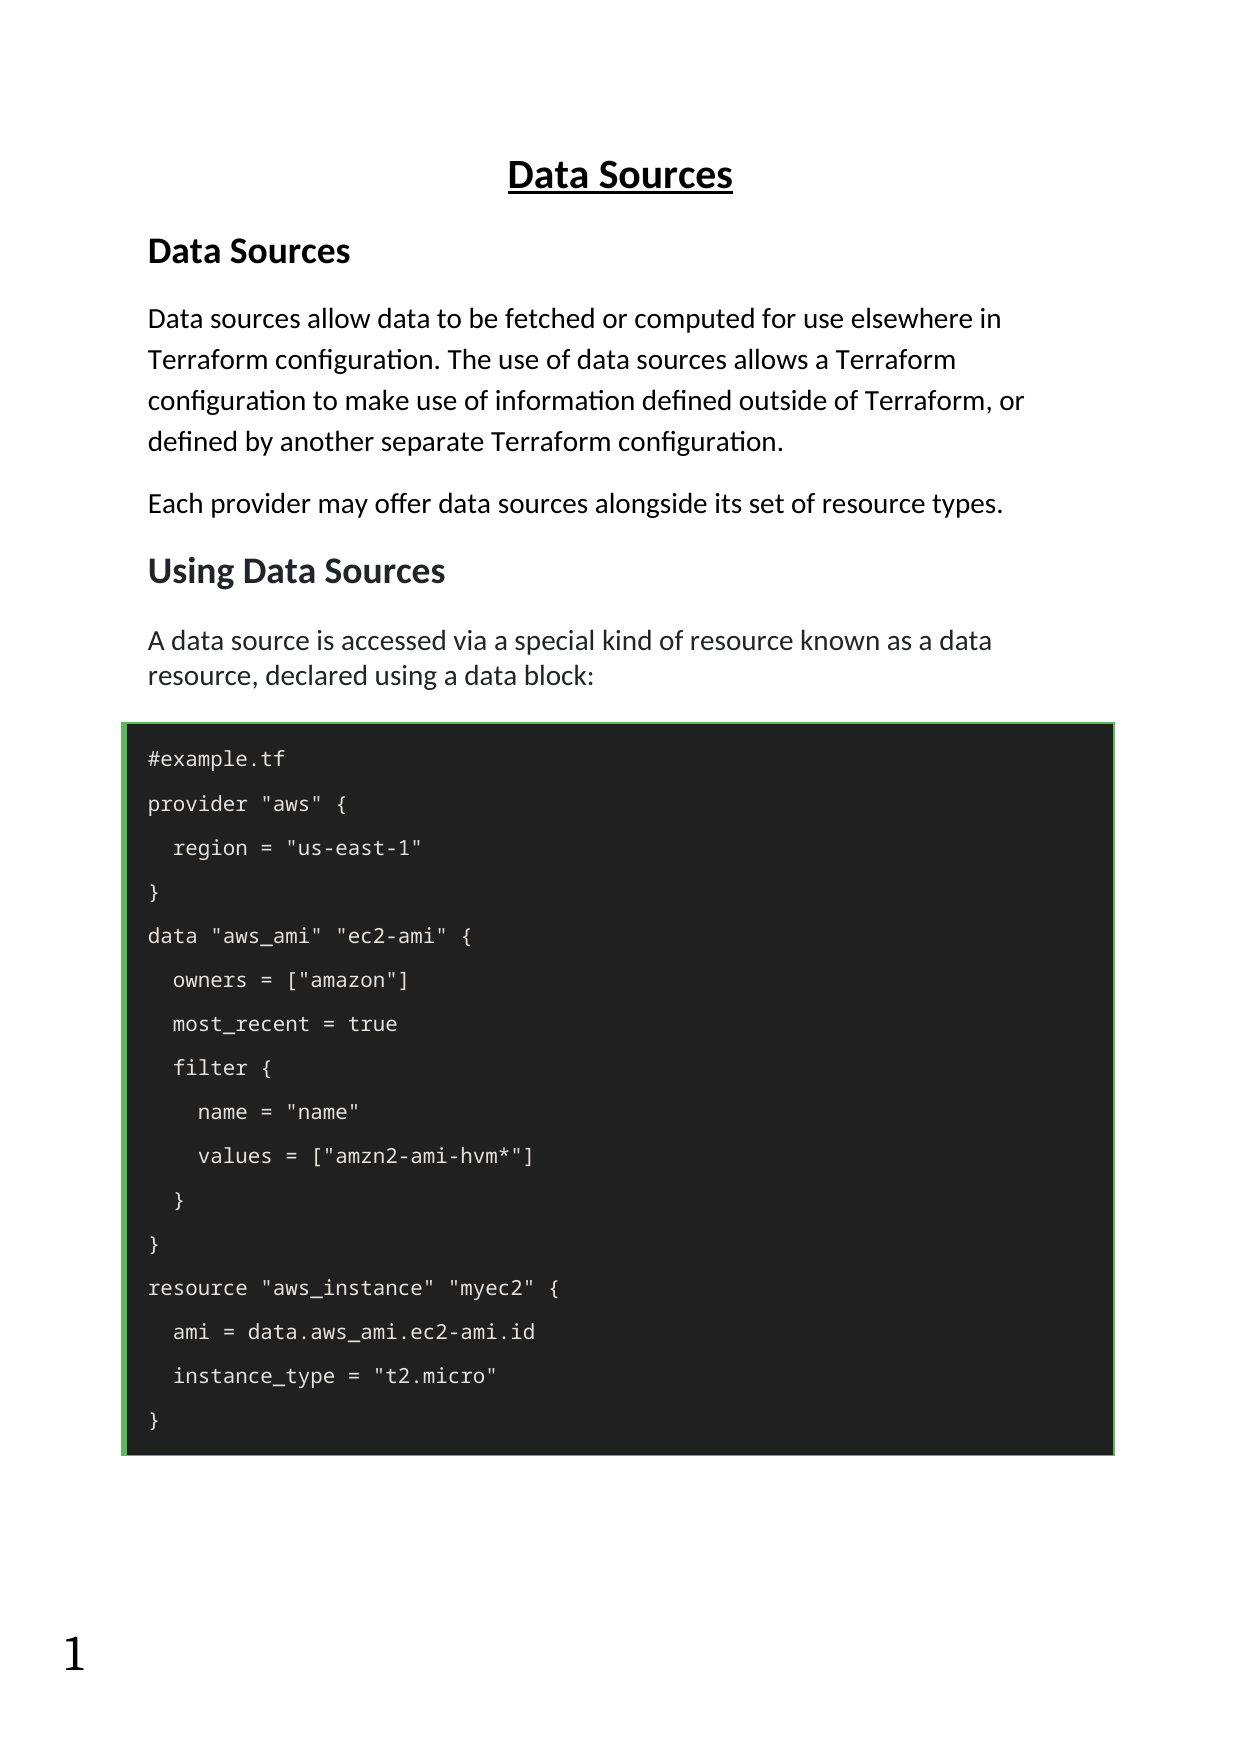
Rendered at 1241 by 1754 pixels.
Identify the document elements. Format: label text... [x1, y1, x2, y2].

text Data Sources [148, 148, 1093, 198]
text data "aws_ami" "ec2-ami" { [127, 898, 1113, 942]
text } [127, 1163, 1113, 1207]
text most_recent = true [127, 987, 1113, 1031]
text resource "aws_instance" "myec2" { [127, 1251, 1113, 1295]
text } [127, 1383, 1113, 1455]
text name = "name" [127, 1075, 1113, 1119]
text Using Data Sources [148, 547, 1093, 593]
text instance_type = "t2.micro" [127, 1339, 1113, 1383]
text provider "aws" { [127, 766, 1113, 810]
text } [127, 1207, 1113, 1251]
text } [127, 854, 1113, 898]
text #example.tf [127, 724, 1113, 766]
text values = ["amzn2-ami-hvm*"] [127, 1119, 1113, 1163]
text filter { [127, 1031, 1113, 1075]
text Data sources allow data to be fetched or computed for use elsewhere in Terraform configuration. The use of data sources allows a Terraform configuration to make use of information defined outside of Terraform, or defined by another separate Terraform configuration. [148, 300, 1093, 459]
text region = "us-east-1" [127, 810, 1113, 854]
text Data Sources [148, 227, 1093, 273]
text owners = ["amazon"] [127, 942, 1113, 987]
text ami = data.aws_ami.ec2-ami.id [127, 1295, 1113, 1339]
text Each provider may offer data sources alongside its set of resource types. [148, 485, 1093, 521]
text A data source is accessed via a special kind of resource known as a data resource, declared using a data block: [148, 622, 1093, 693]
